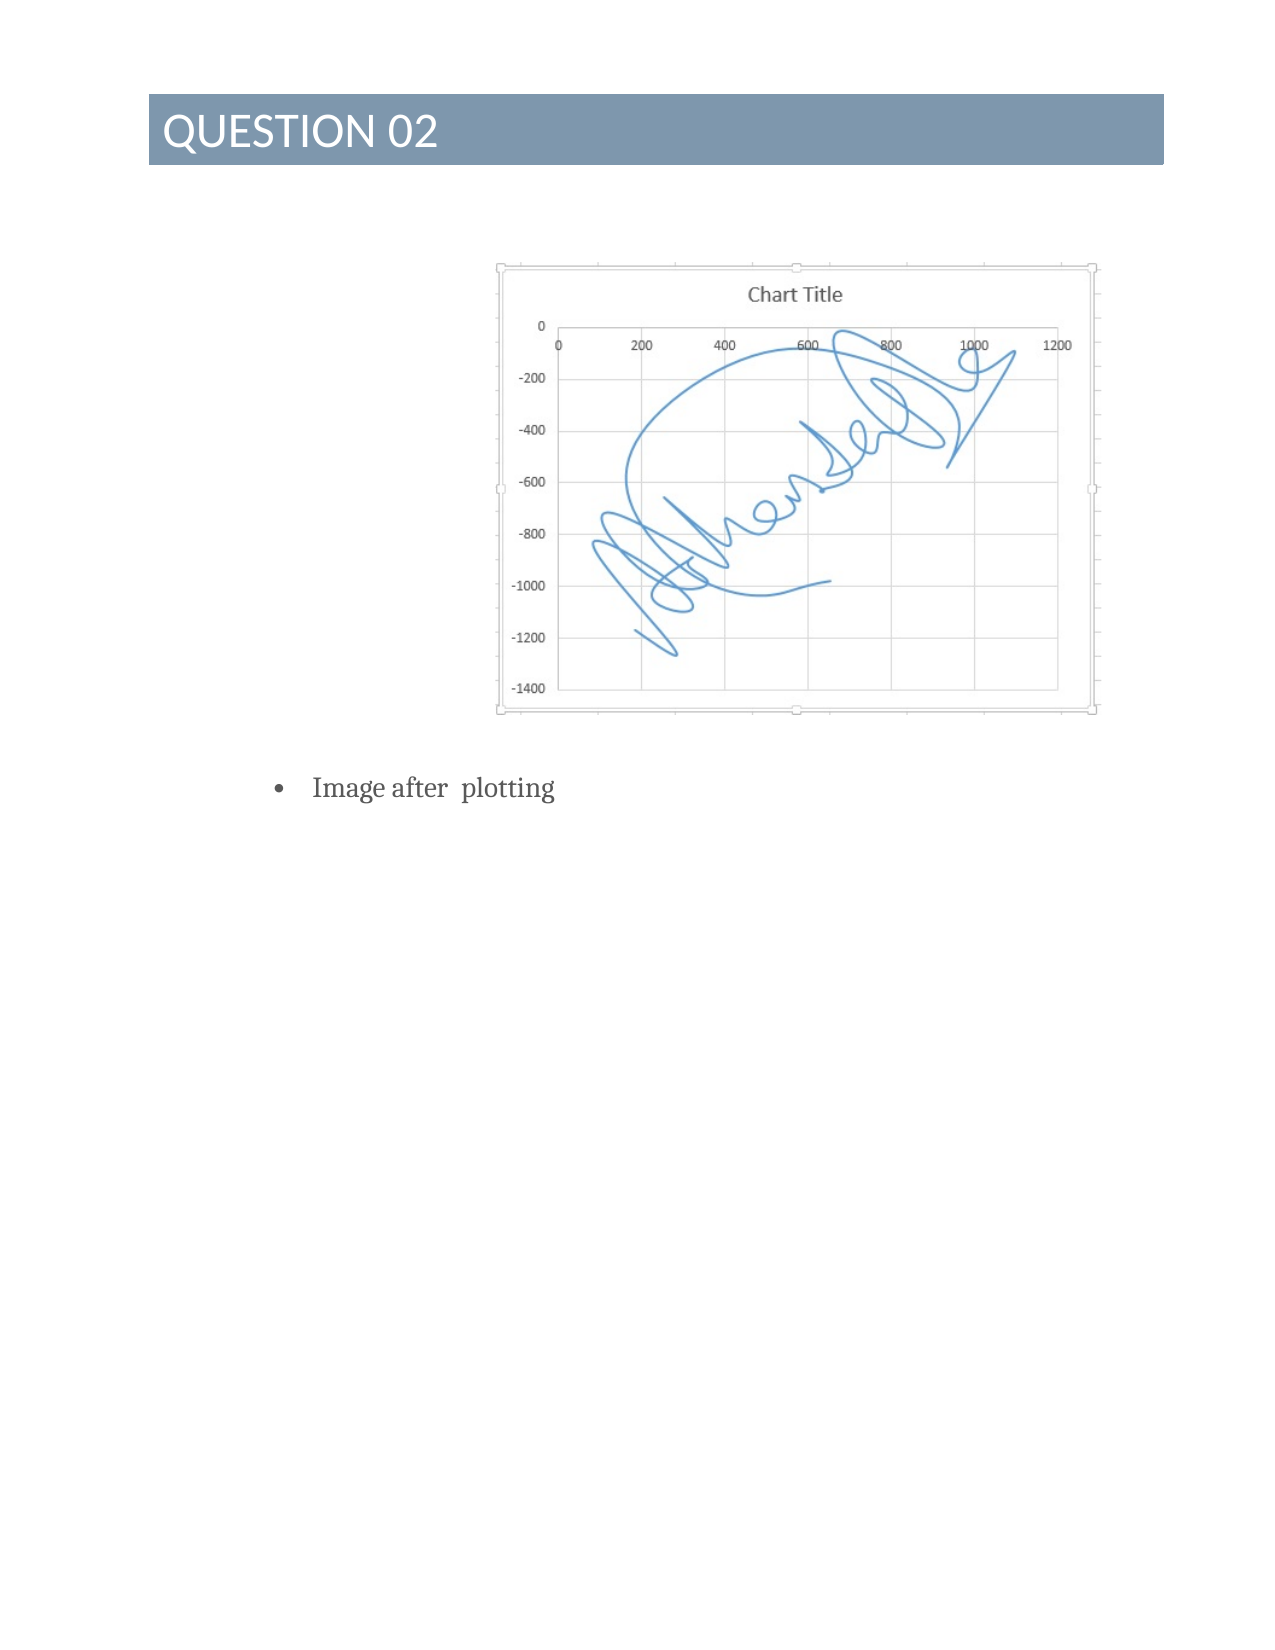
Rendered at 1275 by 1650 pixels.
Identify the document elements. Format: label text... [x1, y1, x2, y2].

list Image after plotting [274, 771, 1113, 805]
picture [495, 262, 1102, 715]
